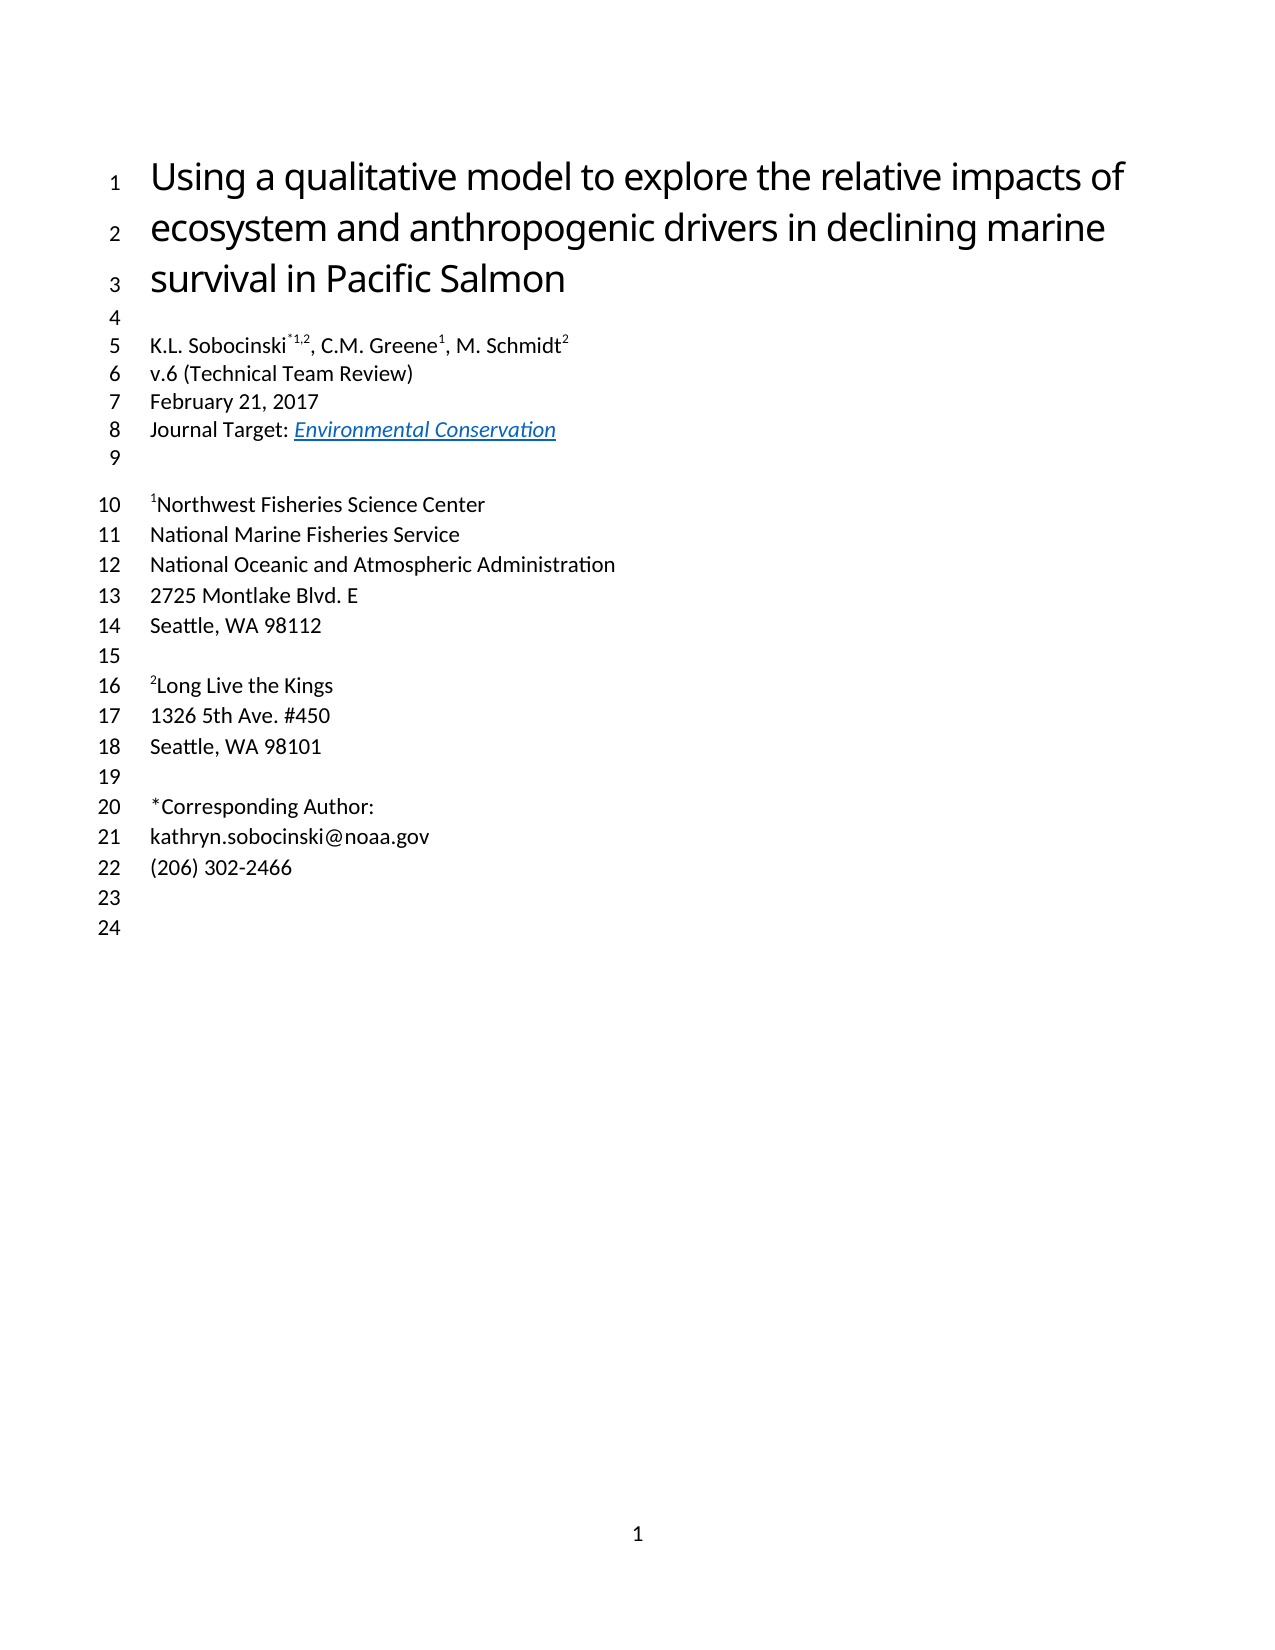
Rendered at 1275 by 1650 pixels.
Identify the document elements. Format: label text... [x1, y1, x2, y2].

text National Oceanic and Atmospheric Administration [150, 551, 1125, 578]
text Seattle, WA 98101 [150, 732, 1125, 760]
text *Corresponding Author: [150, 792, 1125, 820]
text 1326 5th Ave. #450 [150, 702, 1125, 729]
text Journal Target: Environmental Conservation [150, 415, 1125, 443]
text K.L. Sobocinski*1,2, C.M. Greene1, M. Schmidt2 [150, 331, 1125, 359]
text National Marine Fisheries Service [150, 520, 1125, 548]
text Seattle, WA 98112 [150, 611, 1125, 639]
text 1Northwest Fisheries Science Center [150, 490, 1125, 518]
title Using a qualitative model to explore the relative impacts of ecosystem and anthropogenic drivers in declining marine survival in Pacific Salmon [150, 150, 1125, 303]
text kathryn.sobocinski@noaa.gov [150, 822, 1125, 850]
text (206) 302-2466 [150, 853, 1125, 881]
text February 21, 2017 [150, 387, 1125, 415]
text 2725 Montlake Blvd. E [150, 581, 1125, 609]
text v.6 (Technical Team Review) [150, 359, 1125, 387]
text 2Long Live the Kings [150, 671, 1125, 699]
